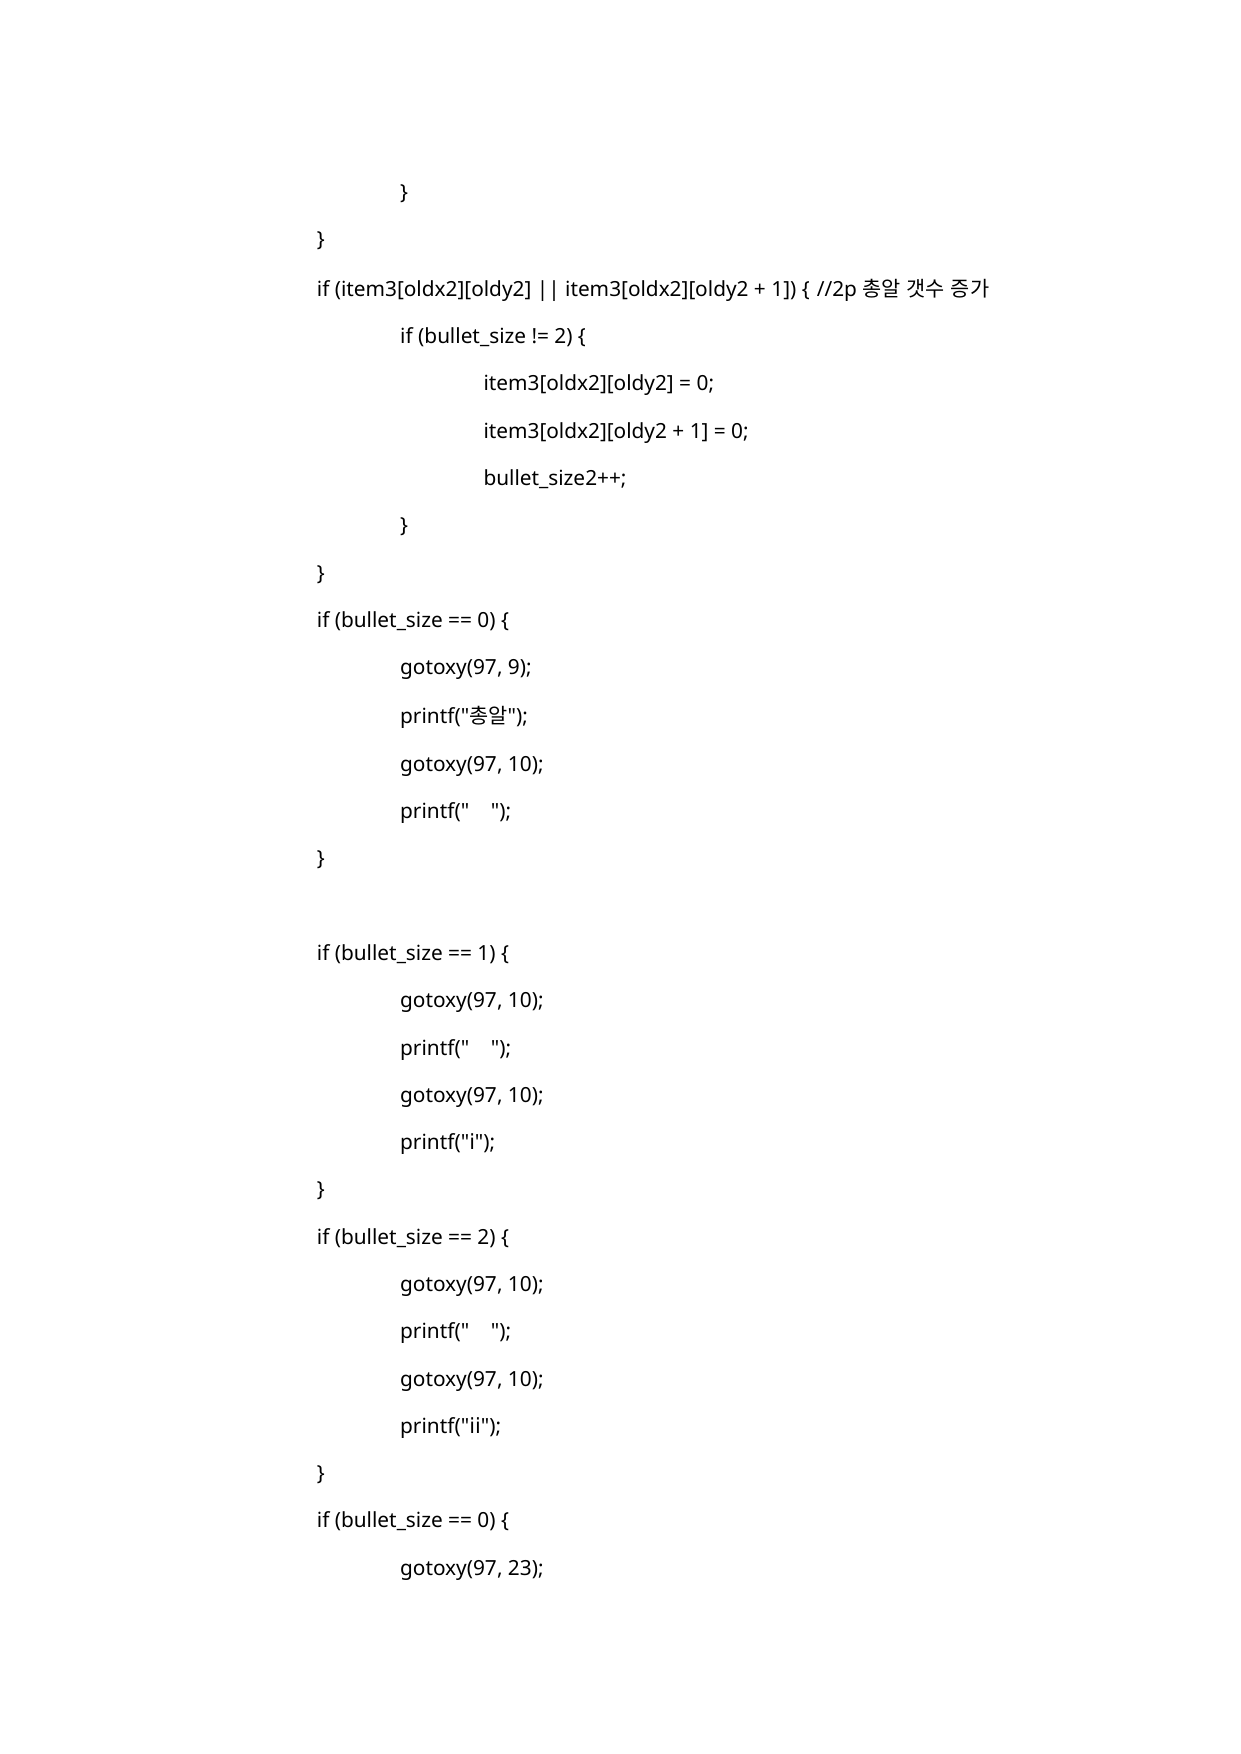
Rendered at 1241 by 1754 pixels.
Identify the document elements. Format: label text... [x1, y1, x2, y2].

text printf(" "); [150, 1033, 1090, 1061]
text printf("총알"); [150, 699, 1090, 730]
text if (bullet_size == 0) { [150, 605, 1090, 633]
text } [150, 843, 1090, 872]
text gotoxy(97, 10); [150, 1364, 1090, 1392]
text gotoxy(97, 10); [150, 749, 1090, 777]
text gotoxy(97, 10); [150, 1080, 1090, 1108]
text gotoxy(97, 9); [150, 652, 1090, 681]
text printf(" "); [150, 796, 1090, 824]
text printf("ⅰ"); [150, 1127, 1090, 1156]
text } [150, 1174, 1090, 1203]
text } [150, 510, 1090, 539]
text gotoxy(97, 10); [150, 985, 1090, 1014]
text } [150, 1458, 1090, 1487]
text if (bullet_size != 2) { [150, 321, 1090, 349]
text item3[oldx2][oldy2 + 1] = 0; [150, 416, 1090, 444]
text bullet_size2++; [150, 463, 1090, 491]
text printf("ⅰⅰ"); [150, 1411, 1090, 1439]
text if (bullet_size == 0) { [150, 1506, 1090, 1534]
text if (bullet_size == 1) { [150, 938, 1090, 966]
text } [150, 177, 1090, 206]
text item3[oldx2][oldy2] = 0; [150, 368, 1090, 397]
text gotoxy(97, 10); [150, 1269, 1090, 1297]
text } [150, 558, 1090, 586]
text if (item3[oldx2][oldy2] || item3[oldx2][oldy2 + 1]) { //2p 총알 갯수 증가 [150, 272, 1090, 302]
text printf(" "); [150, 1316, 1090, 1345]
text gotoxy(97, 23); [150, 1553, 1090, 1581]
text } [150, 224, 1090, 253]
text if (bullet_size == 2) { [150, 1222, 1090, 1250]
